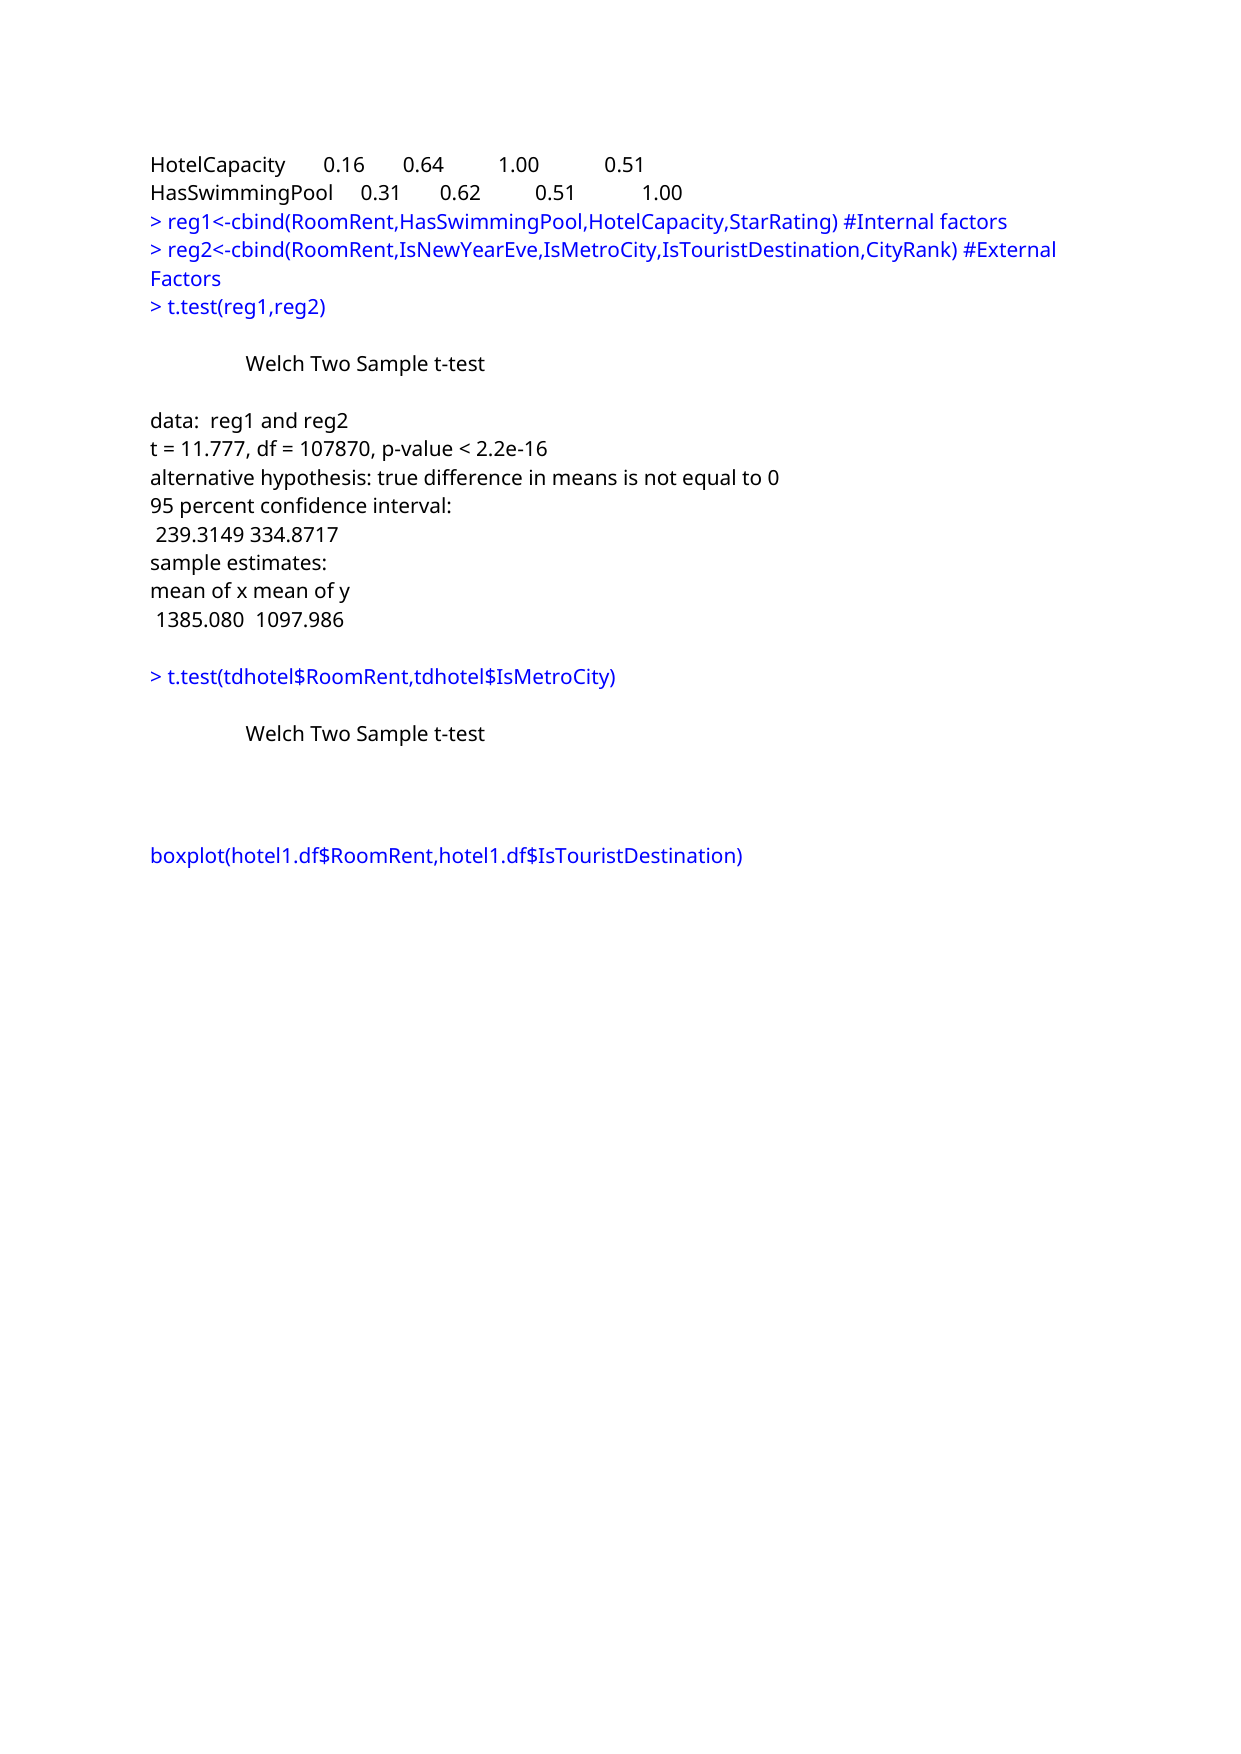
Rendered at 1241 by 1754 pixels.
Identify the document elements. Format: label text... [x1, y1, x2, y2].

text t = 11.777, df = 107870, p-value < 2.2e-16 [150, 434, 1090, 463]
text HasSwimmingPool 0.31 0.62 0.51 1.00 [150, 178, 1090, 207]
text > t.test(tdhotel$RoomRent,tdhotel$IsMetroCity) [150, 662, 1090, 690]
text > reg2<-cbind(RoomRent,IsNewYearEve,IsMetroCity,IsTouristDestination,CityRank) #External Factors [150, 235, 1090, 292]
text Welch Two Sample t-test [150, 719, 1090, 747]
text mean of x mean of y [150, 577, 1090, 605]
text Welch Two Sample t-test [150, 349, 1090, 377]
text alternative hypothesis: true difference in means is not equal to 0 [150, 463, 1090, 491]
text > reg1<-cbind(RoomRent,HasSwimmingPool,HotelCapacity,StarRating) #Internal factors [150, 207, 1090, 235]
text HotelCapacity 0.16 0.64 1.00 0.51 [150, 150, 1090, 178]
text 95 percent confidence interval: [150, 491, 1090, 520]
text data: reg1 and reg2 [150, 406, 1090, 434]
text 239.3149 334.8717 [150, 520, 1090, 548]
text sample estimates: [150, 548, 1090, 577]
text > t.test(reg1,reg2) [150, 292, 1090, 321]
text 1385.080 1097.986 [150, 605, 1090, 633]
text boxplot(hotel1.df$RoomRent,hotel1.df$IsTouristDestination) [150, 841, 1090, 869]
